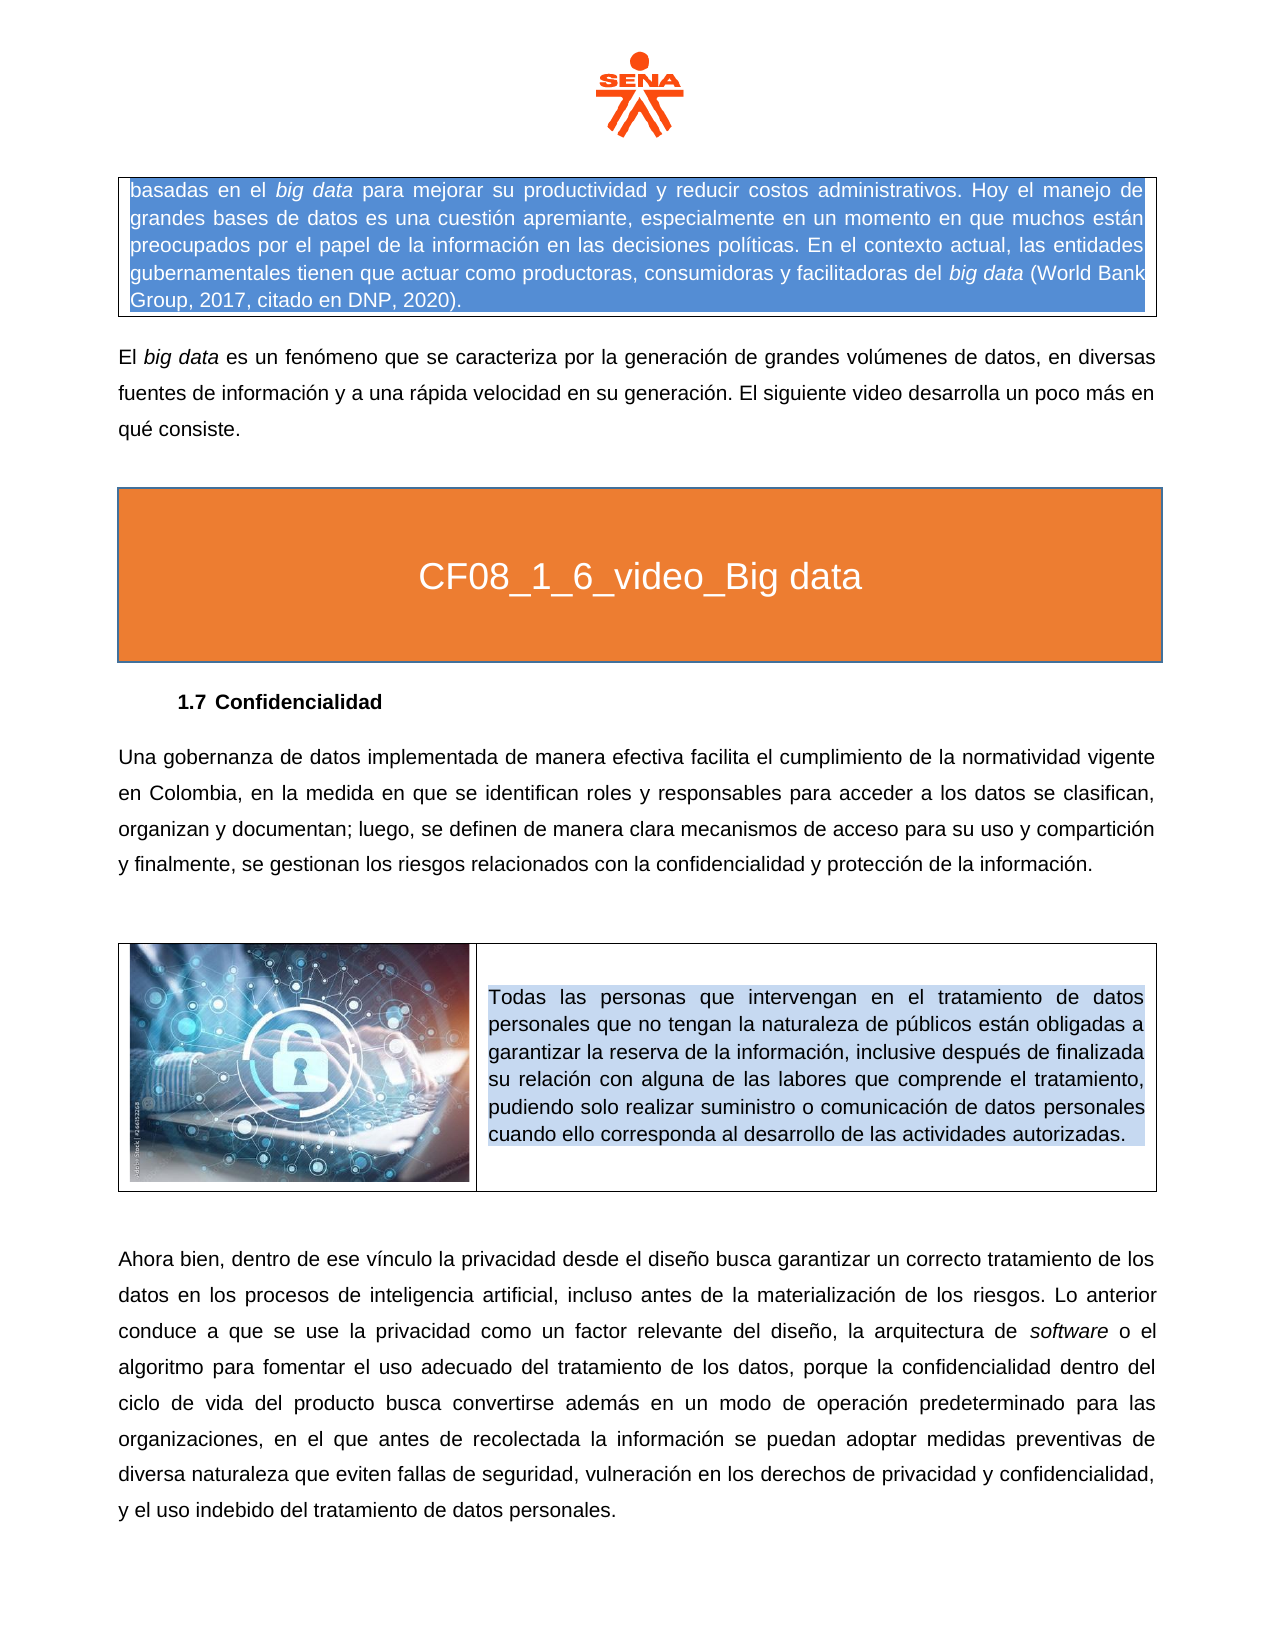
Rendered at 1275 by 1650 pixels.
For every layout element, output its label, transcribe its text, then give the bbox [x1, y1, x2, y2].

table_header [119, 944, 476, 1191]
list Confidencialidad [177, 689, 1157, 713]
picture [129, 944, 470, 1182]
text El big data es un fenómeno que se caracteriza por la generación de grandes volúmenes de datos, en diversas fuentes de información y a una rápida velocidad en su generación. El siguiente video desarrolla un poco más en qué consiste. [118, 344, 1157, 440]
picture [585, 48, 690, 142]
text Una gobernanza de datos implementada de manera efectiva facilita el cumplimiento de la normatividad vigente en Colombia, en la medida en que se identifican roles y responsables para acceder a los datos se clasifican, organizan y documentan; luego, se definen de manera clara mecanismos de acceso para su uso y compartición y finalmente, se gestionan los riesgos relacionados con la confidencialidad y protección de la información. [118, 744, 1157, 876]
text Ahora bien, dentro de ese vínculo la privacidad desde el diseño busca garantizar un correcto tratamiento de los datos en los procesos de inteligencia artificial, incluso antes de la materialización de los riesgos. Lo anterior conduce a que se use la privacidad como un factor relevante del diseño, la arquitectura de software o el algoritmo para fomentar el uso adecuado del tratamiento de los datos, porque la confidencialidad dentro del ciclo de vida del producto busca convertirse además en un modo de operación predeterminado para las organizaciones, en el que antes de recolectada la información se puedan adoptar medidas preventivas de diversa naturaleza que eviten fallas de seguridad, vulneración en los derechos de privacidad y confidencialidad, y el uso indebido del tratamiento de datos personales. [118, 1247, 1157, 1522]
table_header Todas las personas que intervengan en el tratamiento de datos personales que no tengan la naturaleza de públicos están obligadas a garantizar la reserva de la información, inclusive después de finalizada su relación con alguna de las labores que comprende el tratamiento, pudiendo solo realizar suministro o comunicación de datos personales cuando ello corresponda al desarrollo de las actividades autorizadas. [477, 944, 1156, 1191]
